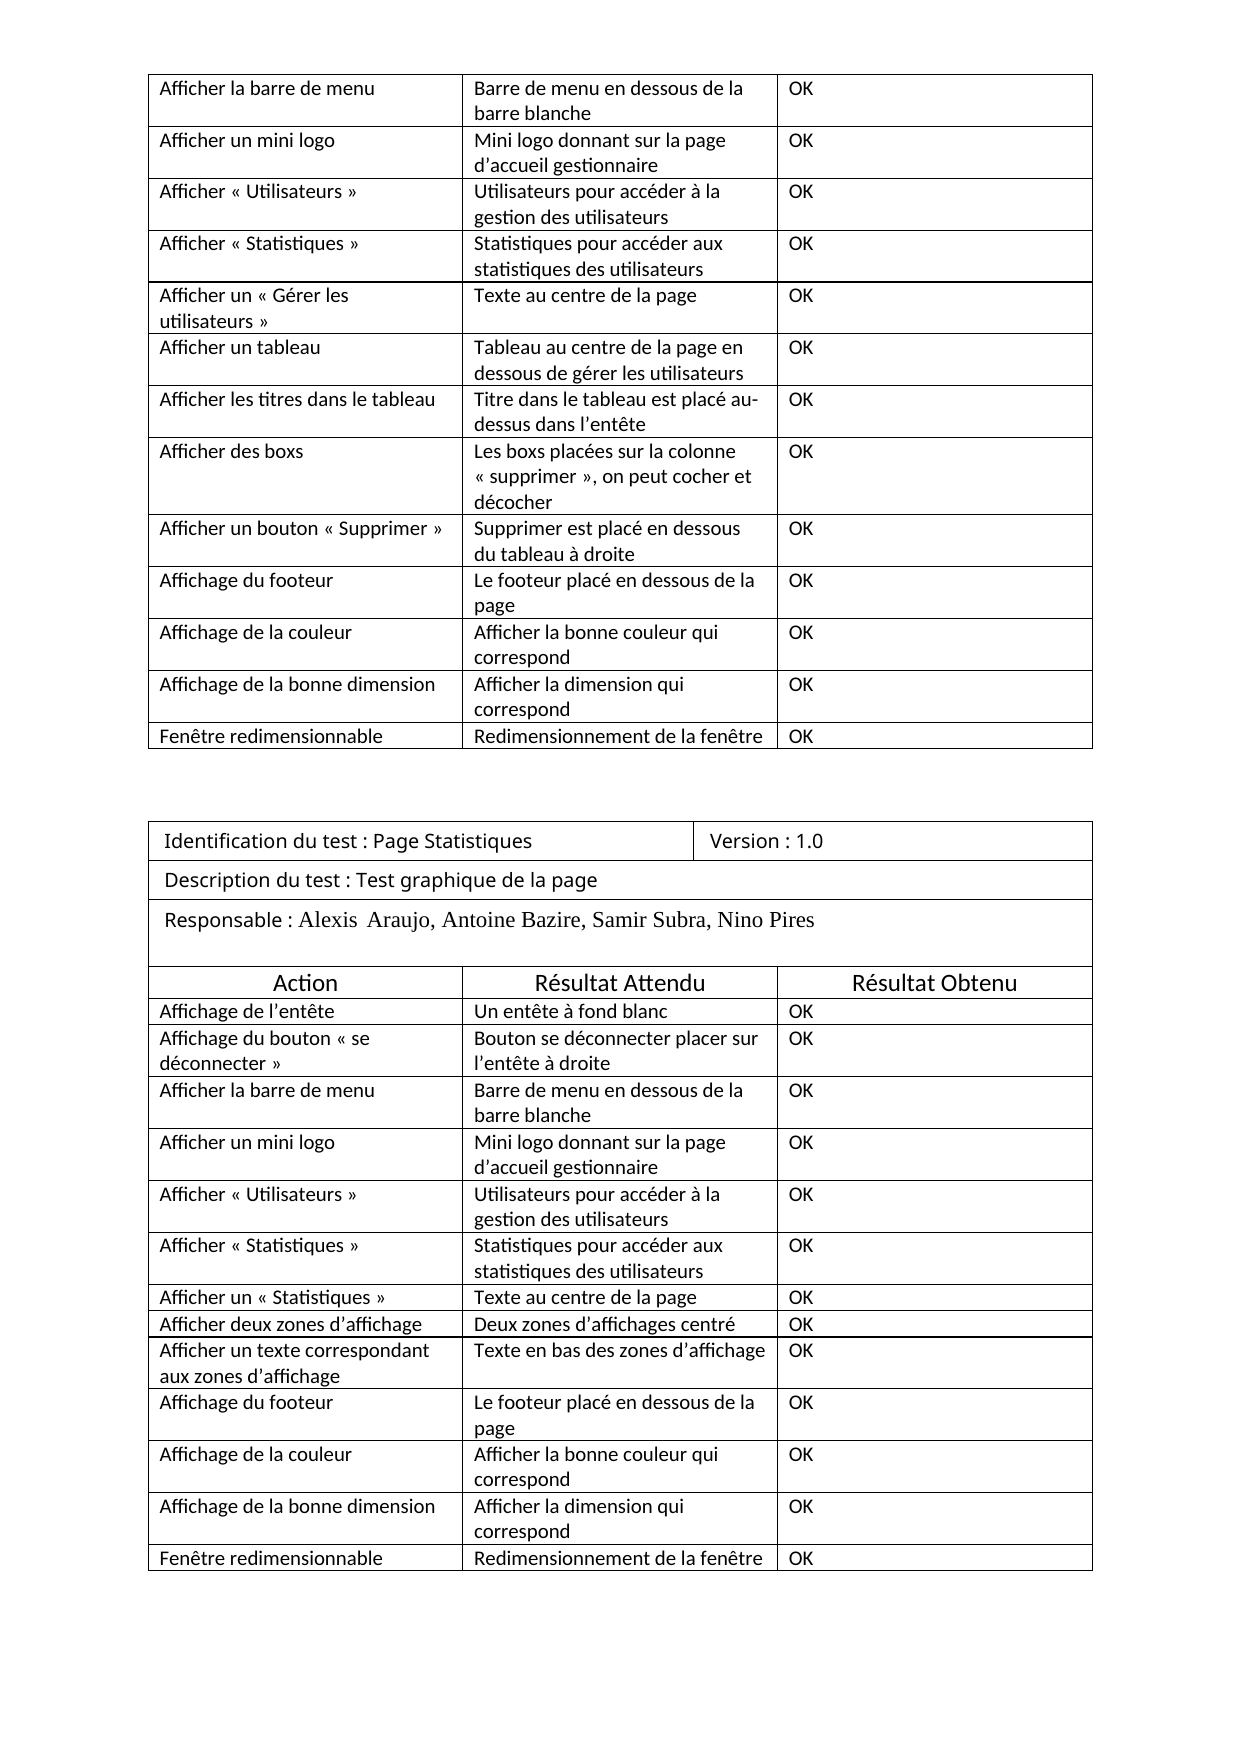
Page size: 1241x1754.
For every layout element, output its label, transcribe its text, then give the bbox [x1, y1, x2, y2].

table_cell Affichage de la bonne dimension [149, 1493, 462, 1544]
table_cell OK [778, 1077, 1092, 1128]
table_cell Mini logo donnant sur la page d’accueil gestionnaire [463, 127, 777, 178]
table_cell OK [778, 723, 1092, 748]
table_cell OK [778, 515, 1092, 566]
table_cell Afficher la barre de menu [149, 75, 462, 126]
table_cell Statistiques pour accéder aux statistiques des utilisateurs [463, 231, 777, 281]
table_cell Texte au centre de la page [463, 283, 777, 333]
table_cell Les boxs placées sur la colonne « supprimer », on peut cocher et décocher [463, 438, 777, 514]
table_cell Affichage de l’entête [149, 999, 462, 1024]
table_cell Tableau au centre de la page en dessous de gérer les utilisateurs [463, 334, 777, 385]
table_cell OK [778, 671, 1092, 722]
table_cell Afficher la dimension qui correspond [463, 1493, 777, 1544]
table_cell OK [778, 1285, 1092, 1310]
table_cell Bouton se déconnecter placer sur l’entête à droite [463, 1025, 777, 1076]
table_cell Afficher la dimension qui correspond [463, 671, 777, 722]
table_cell Fenêtre redimensionnable [149, 723, 462, 748]
table_cell Statistiques pour accéder aux statistiques des utilisateurs [463, 1233, 777, 1283]
table_cell Redimensionnement de la fenêtre [463, 1545, 777, 1570]
table_cell Afficher la bonne couleur qui correspond [463, 1441, 777, 1492]
table_cell Affichage du footeur [149, 567, 462, 618]
table_cell Afficher un tableau [149, 334, 462, 385]
table_cell Afficher deux zones d’affichage [149, 1311, 462, 1336]
table_cell Affichage de la couleur [149, 1441, 462, 1492]
table_cell Afficher « Statistiques » [149, 231, 462, 281]
table_cell OK [778, 334, 1092, 385]
table_cell Un entête à fond blanc [463, 999, 777, 1024]
table_cell OK [778, 1441, 1092, 1492]
table_cell Utilisateurs pour accéder à la gestion des utilisateurs [463, 179, 777, 229]
table_cell OK [778, 179, 1092, 229]
table_cell Afficher des boxs [149, 438, 462, 514]
table_cell Le footeur placé en dessous de la page [463, 567, 777, 618]
table_cell Affichage de la bonne dimension [149, 671, 462, 722]
table_cell OK [778, 1311, 1092, 1336]
table_cell OK [778, 1181, 1092, 1232]
table_cell OK [778, 386, 1092, 437]
table_cell OK [778, 1338, 1092, 1388]
table_header Version : 1.0 [694, 822, 1092, 860]
table_cell Deux zones d’affichages centré [463, 1311, 777, 1336]
table_cell Titre dans le tableau est placé au-dessus dans l’entête [463, 386, 777, 437]
table_cell OK [778, 619, 1092, 670]
table_cell Supprimer est placé en dessous du tableau à droite [463, 515, 777, 566]
table_cell Utilisateurs pour accéder à la gestion des utilisateurs [463, 1181, 777, 1232]
table_cell Afficher la bonne couleur qui correspond [463, 619, 777, 670]
table_cell OK [778, 1493, 1092, 1544]
table_cell Afficher « Utilisateurs » [149, 179, 462, 229]
table_cell OK [778, 1129, 1092, 1180]
table_cell Afficher un mini logo [149, 127, 462, 178]
table_cell Afficher la barre de menu [149, 1077, 462, 1128]
table_cell Barre de menu en dessous de la barre blanche [463, 75, 777, 126]
table_cell OK [778, 1389, 1092, 1440]
table_cell Texte en bas des zones d’affichage [463, 1338, 777, 1388]
table_cell Afficher un mini logo [149, 1129, 462, 1180]
table_cell OK [778, 231, 1092, 281]
table_cell OK [778, 127, 1092, 178]
table_cell Affichage de la couleur [149, 619, 462, 670]
table_cell Redimensionnement de la fenêtre [463, 723, 777, 748]
table_cell Afficher « Statistiques » [149, 1233, 462, 1283]
table_cell Le footeur placé en dessous de la page [463, 1389, 777, 1440]
table_cell Afficher un bouton « Supprimer » [149, 515, 462, 566]
table_cell Mini logo donnant sur la page d’accueil gestionnaire [463, 1129, 777, 1180]
table_cell OK [778, 283, 1092, 333]
table_cell Afficher les titres dans le tableau [149, 386, 462, 437]
table_cell Résultat Obtenu [778, 967, 1092, 998]
table_cell OK [778, 1025, 1092, 1076]
table_cell Résultat Attendu [463, 967, 777, 998]
table_header Identification du test : Page Statistiques [149, 822, 693, 860]
table_cell OK [778, 1545, 1092, 1570]
table_cell OK [778, 999, 1092, 1024]
table_cell Afficher un « Statistiques » [149, 1285, 462, 1310]
table_cell Afficher « Utilisateurs » [149, 1181, 462, 1232]
table_cell Afficher un « Gérer les utilisateurs » [149, 283, 462, 333]
table_cell OK [778, 1233, 1092, 1283]
table_cell Texte au centre de la page [463, 1285, 777, 1310]
table_cell Action [149, 967, 462, 998]
table_cell Affichage du footeur [149, 1389, 462, 1440]
table_cell OK [778, 567, 1092, 618]
table_cell Afficher un texte correspondant aux zones d’affichage [149, 1338, 462, 1388]
table_cell Affichage du bouton « se déconnecter » [149, 1025, 462, 1076]
table_cell OK [778, 75, 1092, 126]
table_cell Barre de menu en dessous de la barre blanche [463, 1077, 777, 1128]
table_cell Description du test : Test graphique de la page [149, 861, 1092, 899]
table_cell Responsable : Alexis Araujo, Antoine Bazire, Samir Subra, Nino Pires [149, 900, 1092, 966]
table_cell Fenêtre redimensionnable [149, 1545, 462, 1570]
table_cell OK [778, 438, 1092, 514]
